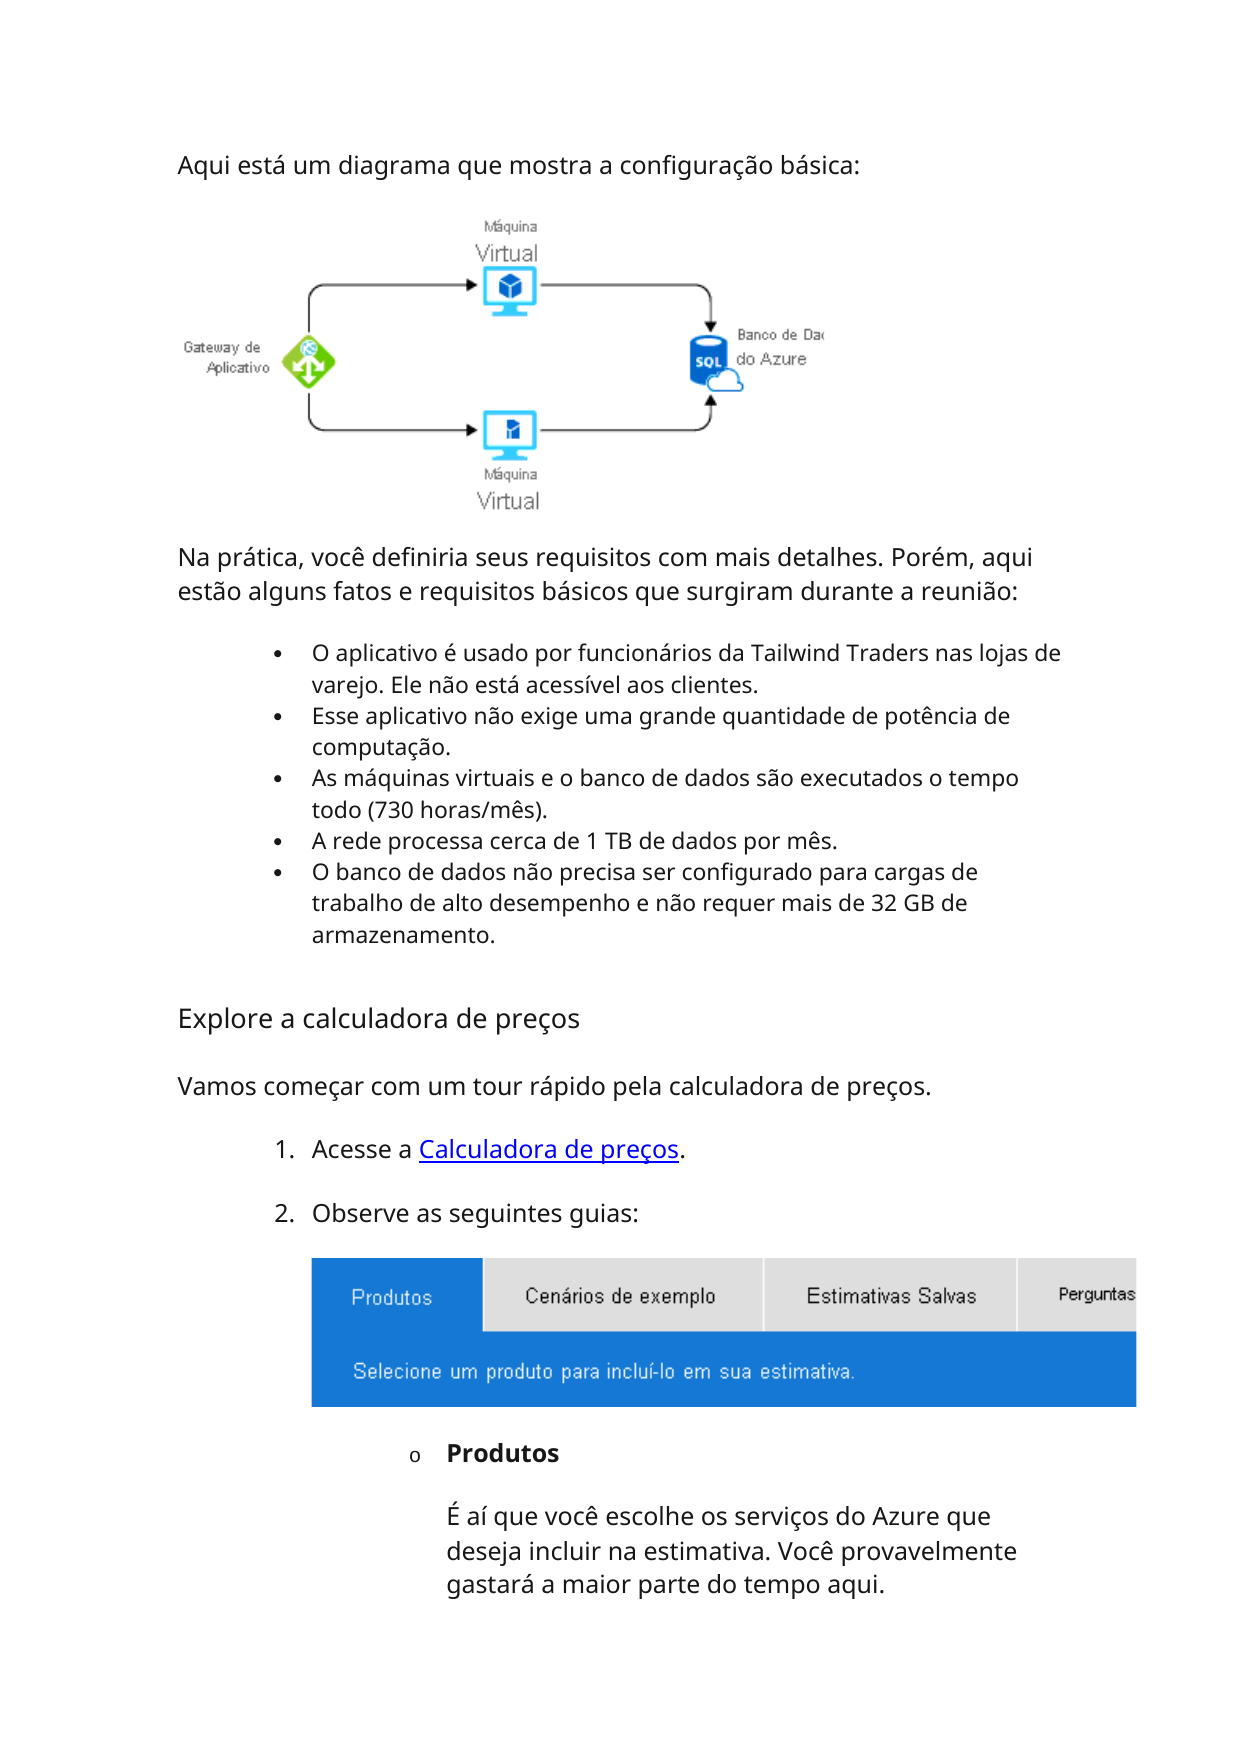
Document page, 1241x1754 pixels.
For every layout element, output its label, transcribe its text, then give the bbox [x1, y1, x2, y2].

subtitle Explore a calculadora de preços [177, 1000, 1063, 1037]
picture [177, 210, 825, 511]
text Na prática, você definiria seus requisitos com mais detalhes. Porém, aqui estão alguns fatos e requisitos básicos que surgiram durante a reunião: [177, 540, 1063, 608]
list O aplicativo é usado por funcionários da Tailwind Traders nas lojas de varejo. Ele não está acessível aos clientes. [274, 637, 1063, 700]
list As máquinas virtuais e o banco de dados são executados o tempo todo (730 horas/mês). [274, 762, 1063, 825]
list Observe as seguintes guias: [274, 1195, 1063, 1229]
list Acesse a Calculadora de preços. [274, 1132, 1063, 1166]
list Produtos [408, 1436, 1063, 1470]
picture [311, 1258, 1137, 1407]
text Vamos começar com um tour rápido pela calculadora de preços. [177, 1069, 1063, 1103]
list O banco de dados não precisa ser configurado para cargas de trabalho de alto desempenho e não requer mais de 32 GB de armazenamento. [274, 856, 1063, 950]
list A rede processa cerca de 1 TB de dados por mês. [274, 825, 1063, 856]
text Aqui está um diagrama que mostra a configuração básica: [177, 148, 1063, 182]
list Esse aplicativo não exige uma grande quantidade de potência de computação. [274, 700, 1063, 762]
text É aí que você escolhe os serviços do Azure que deseja incluir na estimativa. Você provavelmente gastará a maior parte do tempo aqui. [446, 1499, 1063, 1601]
